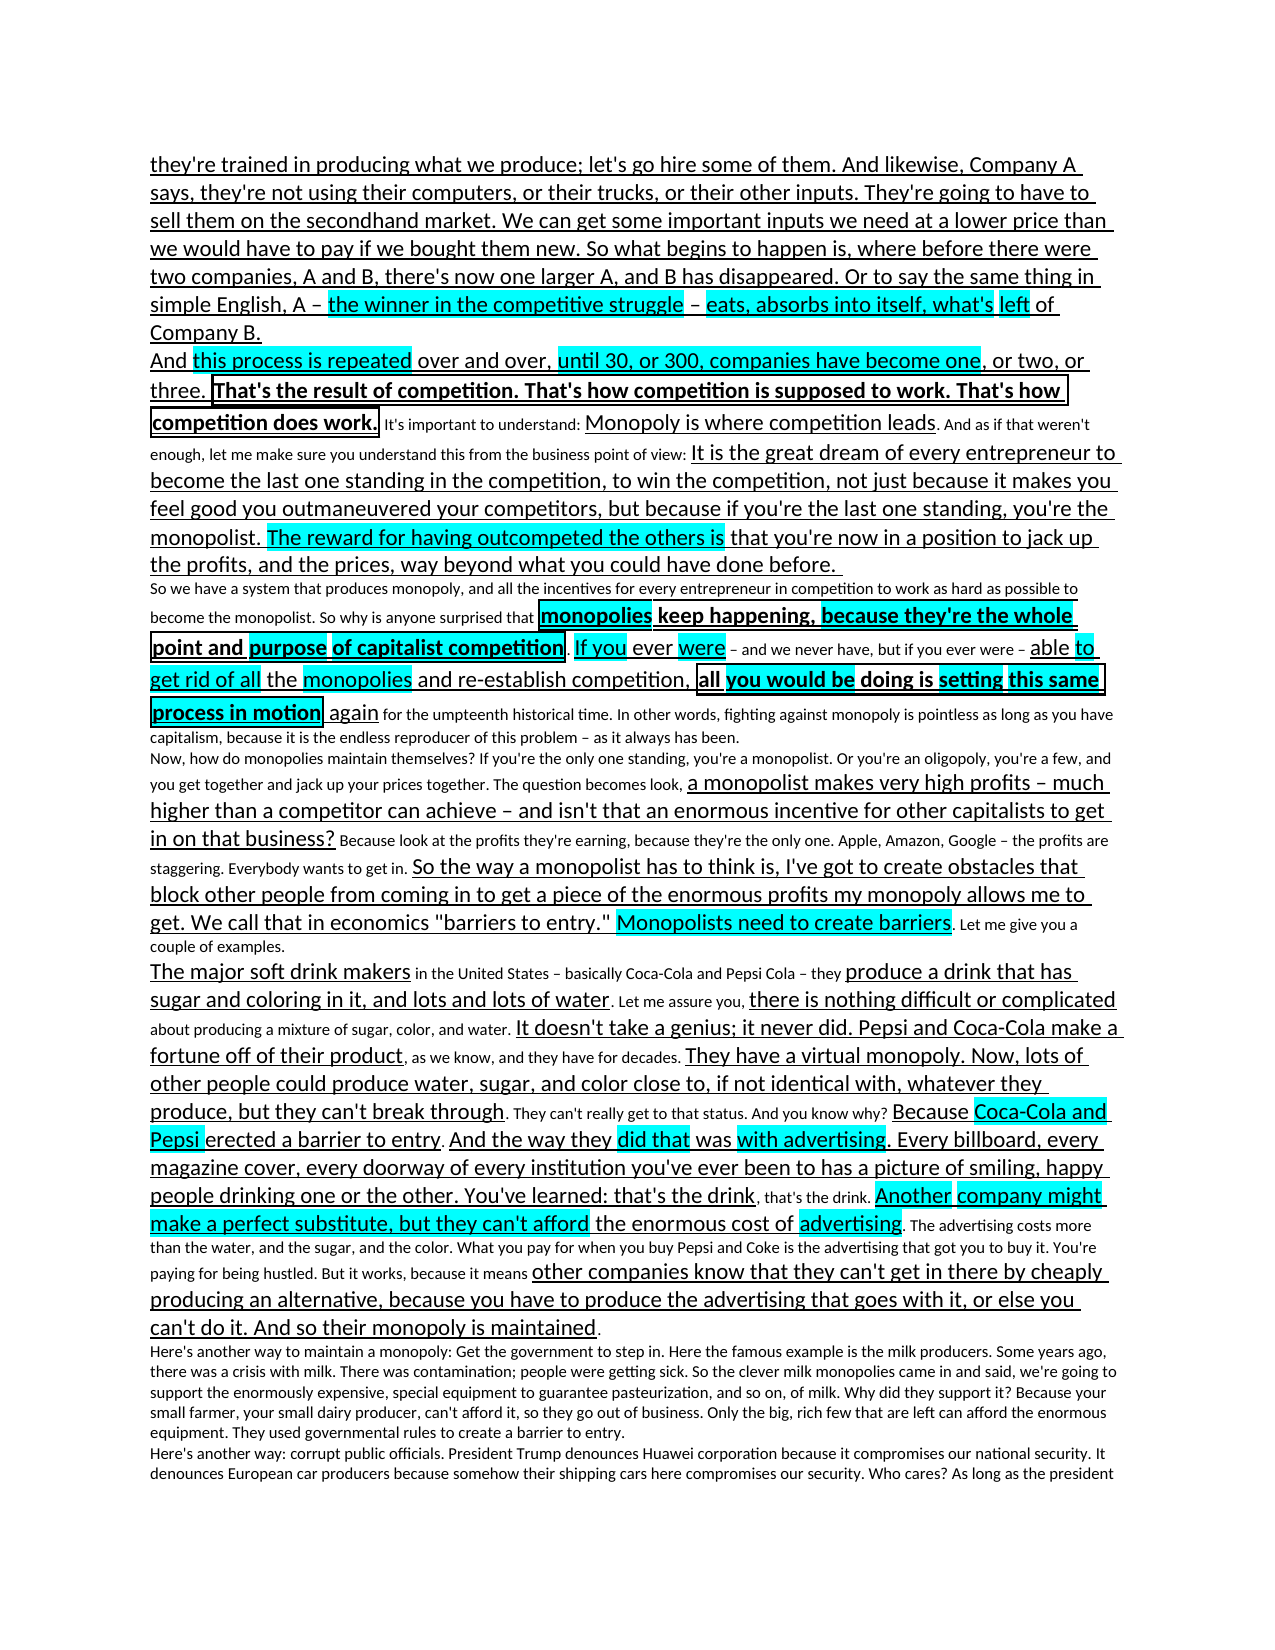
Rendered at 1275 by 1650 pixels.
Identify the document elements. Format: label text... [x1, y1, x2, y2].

text And this process is repeated over and over, until 30, or 300, companies have become one, or two, or three. That's the result of competition. That's how competition is supposed to work. That's how competition does work. It's important to understand: Monopoly is where competition leads. And as if that weren't enough, let me make sure you understand this from the business point of view: It is the great dream of every entrepreneur to become the last one standing in the competition, to win the competition, not just because it makes you feel good you outmaneuvered your competitors, but because if you're the last one standing, you're the monopolist. The reward for having outcompeted the others is that you're now in a position to jack up the profits, and the prices, way beyond what you could have done before. [150, 346, 1125, 579]
text The major soft drink makers in the United States – basically Coca-Cola and Pepsi Cola – they produce a drink that has sugar and coloring in it, and lots and lots of water. Let me assure you, there is nothing difficult or complicated about producing a mixture of sugar, color, and water. It doesn't take a genius; it never did. Pepsi and Coca-Cola make a fortune off of their product, as we know, and they have for decades. They have a virtual monopoly. Now, lots of other people could produce water, sugar, and color close to, if not identical with, whatever they produce, but they can't break through. They can't really get to that status. And you know why? Because Coca-Cola and Pepsi erected a barrier to entry. And the way they did that was with advertising. Every billboard, every magazine cover, every doorway of every institution you've ever been to has a picture of smiling, happy people drinking one or the other. You've learned: that's the drink, that's the drink. Another company might make a perfect substitute, but they can't afford the enormous cost of advertising. The advertising costs more than the water, and the sugar, and the color. What you pay for when you buy Pepsi and Coke is the advertising that got you to buy it. You're paying for being hustled. But it works, because it means other companies know that they can't get in there by cheaply producing an alternative, because you have to produce the advertising that goes with it, or else you can't do it. And so their monopoly is maintained. [150, 957, 1125, 1341]
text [150, 150, 1125, 346]
text So we have a system that produces monopoly, and all the incentives for every entrepreneur in competition to work as hard as possible to become the monopolist. So why is anyone surprised that monopolies keep happening, because they're the whole point and purpose of capitalist competition. If you ever were – and we never have, but if you ever were – able to get rid of all the monopolies and re-establish competition, all you would be doing is setting this same process in motion again for the umpteenth historical time. In other words, fighting against monopoly is pointless as long as you have capitalism, because it is the endless reproducer of this problem – as it always has been. [150, 579, 1125, 748]
text Now, how do monopolies maintain themselves? If you're the only one standing, you're a monopolist. Or you're an oligopoly, you're a few, and you get together and jack up your prices together. The question becomes look, a monopolist makes very high profits – much higher than a competitor can achieve – and isn't that an enormous incentive for other capitalists to get in on that business? Because look at the profits they're earning, because they're the only one. Apple, Amazon, Google – the profits are staggering. Everybody wants to get in. So the way a monopolist has to think is, I've got to create obstacles that block other people from coming in to get a piece of the enormous profits my monopoly allows me to get. We call that in economics "barriers to entry." Monopolists need to create barriers. Let me give you a couple of examples. [150, 748, 1125, 957]
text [150, 1443, 1125, 1483]
text Here's another way to maintain a monopoly: Get the government to step in. Here the famous example is the milk producers. Some years ago, there was a crisis with milk. There was contamination; people were getting sick. So the clever milk monopolies came in and said, we're going to support the enormously expensive, special equipment to guarantee pasteurization, and so on, of milk. Why did they support it? Because your small farmer, your small dairy producer, can't afford it, so they go out of business. Only the big, rich few that are left can afford the enormous equipment. They used governmental rules to create a barrier to entry. [150, 1341, 1125, 1443]
